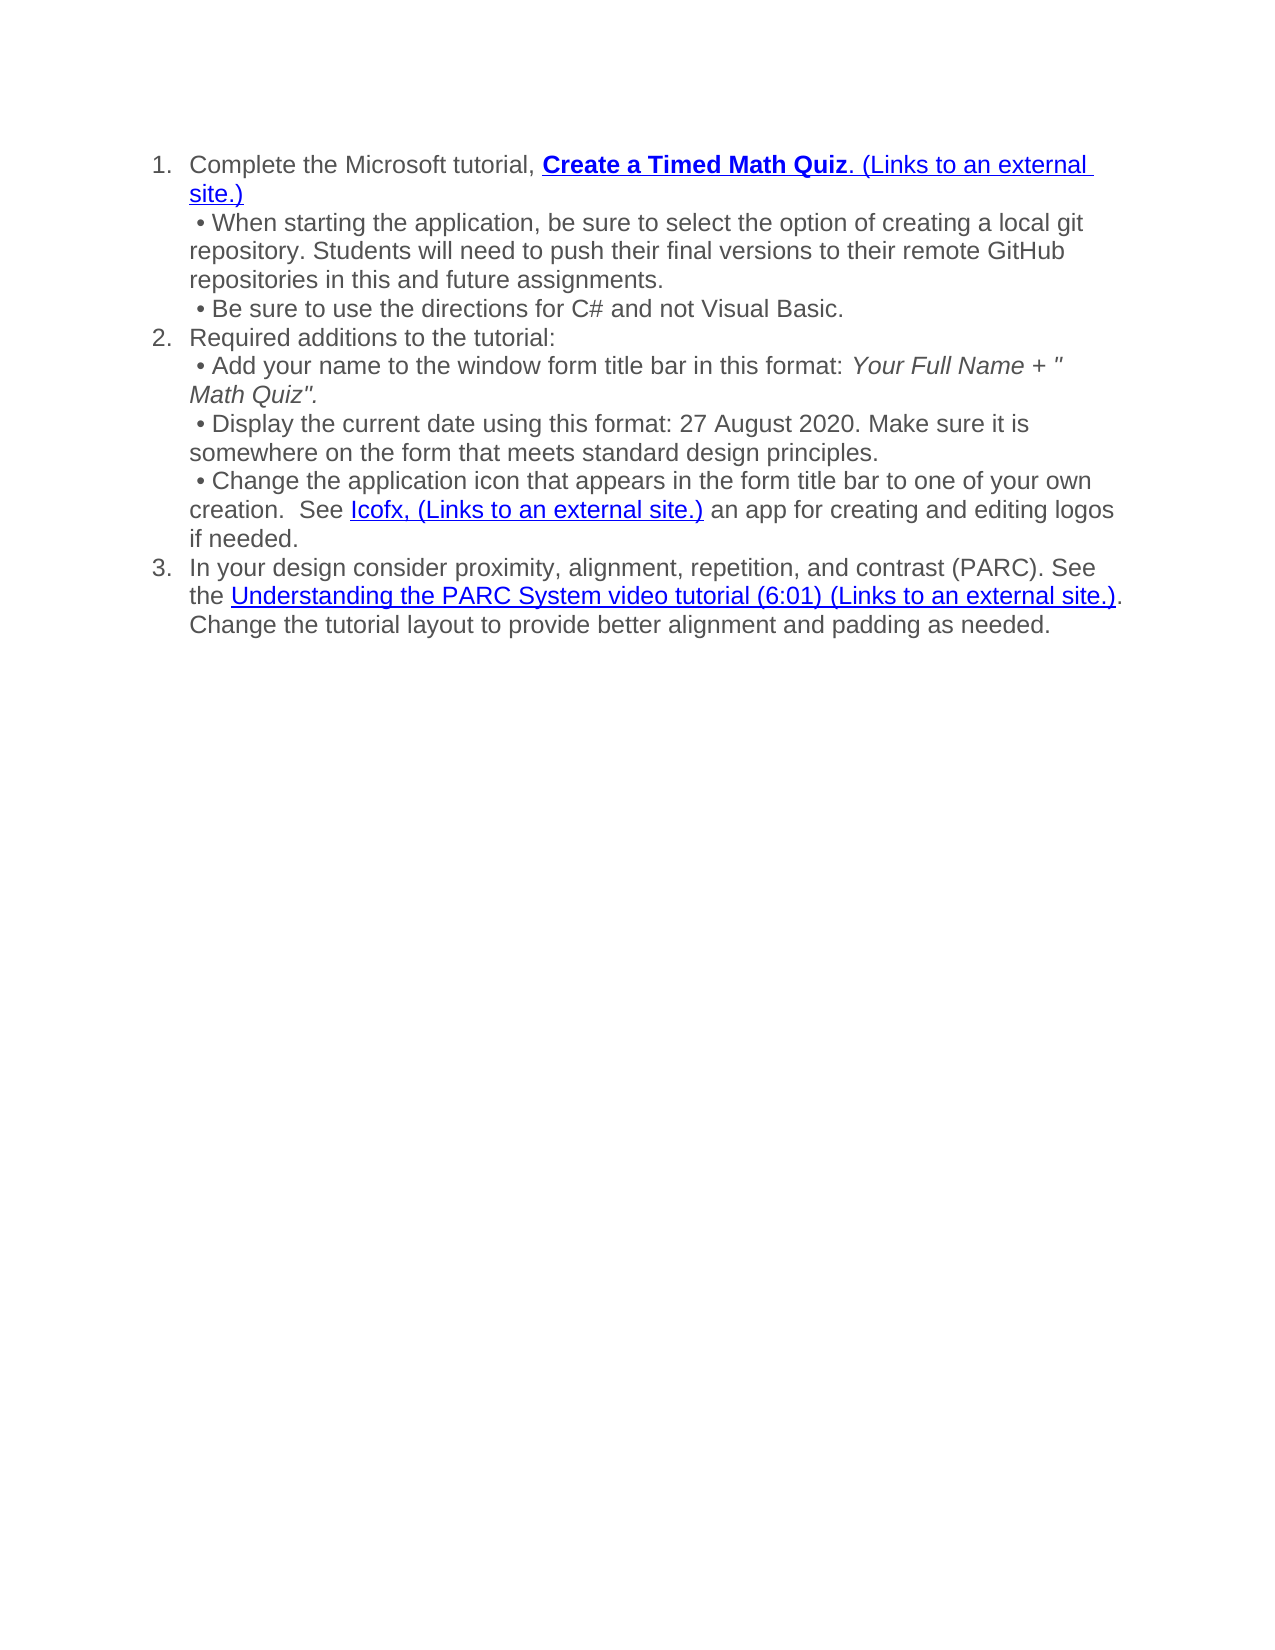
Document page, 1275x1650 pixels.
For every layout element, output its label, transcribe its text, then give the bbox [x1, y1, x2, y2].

list Complete the Microsoft tutorial, Create a Timed Math Quiz. (Links to an external site.) • When starting the application, be sure to select the option of creating a local git repository. Students will need to push their final versions to their remote GitHub repositories in this and future assignments. • Be sure to use the directions for C# and not Visual Basic. [152, 150, 1125, 322]
list In your design consider proximity, alignment, repetition, and contrast (PARC). See the Understanding the PARC System video tutorial (6:01) (Links to an external site.). Change the tutorial layout to provide better alignment and padding as needed. [152, 552, 1125, 639]
list Required additions to the tutorial: • Add your name to the window form title bar in this format: Your Full Name + " Math Quiz". • Display the current date using this format: 27 August 2020. Make sure it is somewhere on the form that meets standard design principles. • Change the application icon that appears in the form title bar to one of your own creation. See Icofx, (Links to an external site.) an app for creating and editing logos if needed. [152, 322, 1125, 552]
